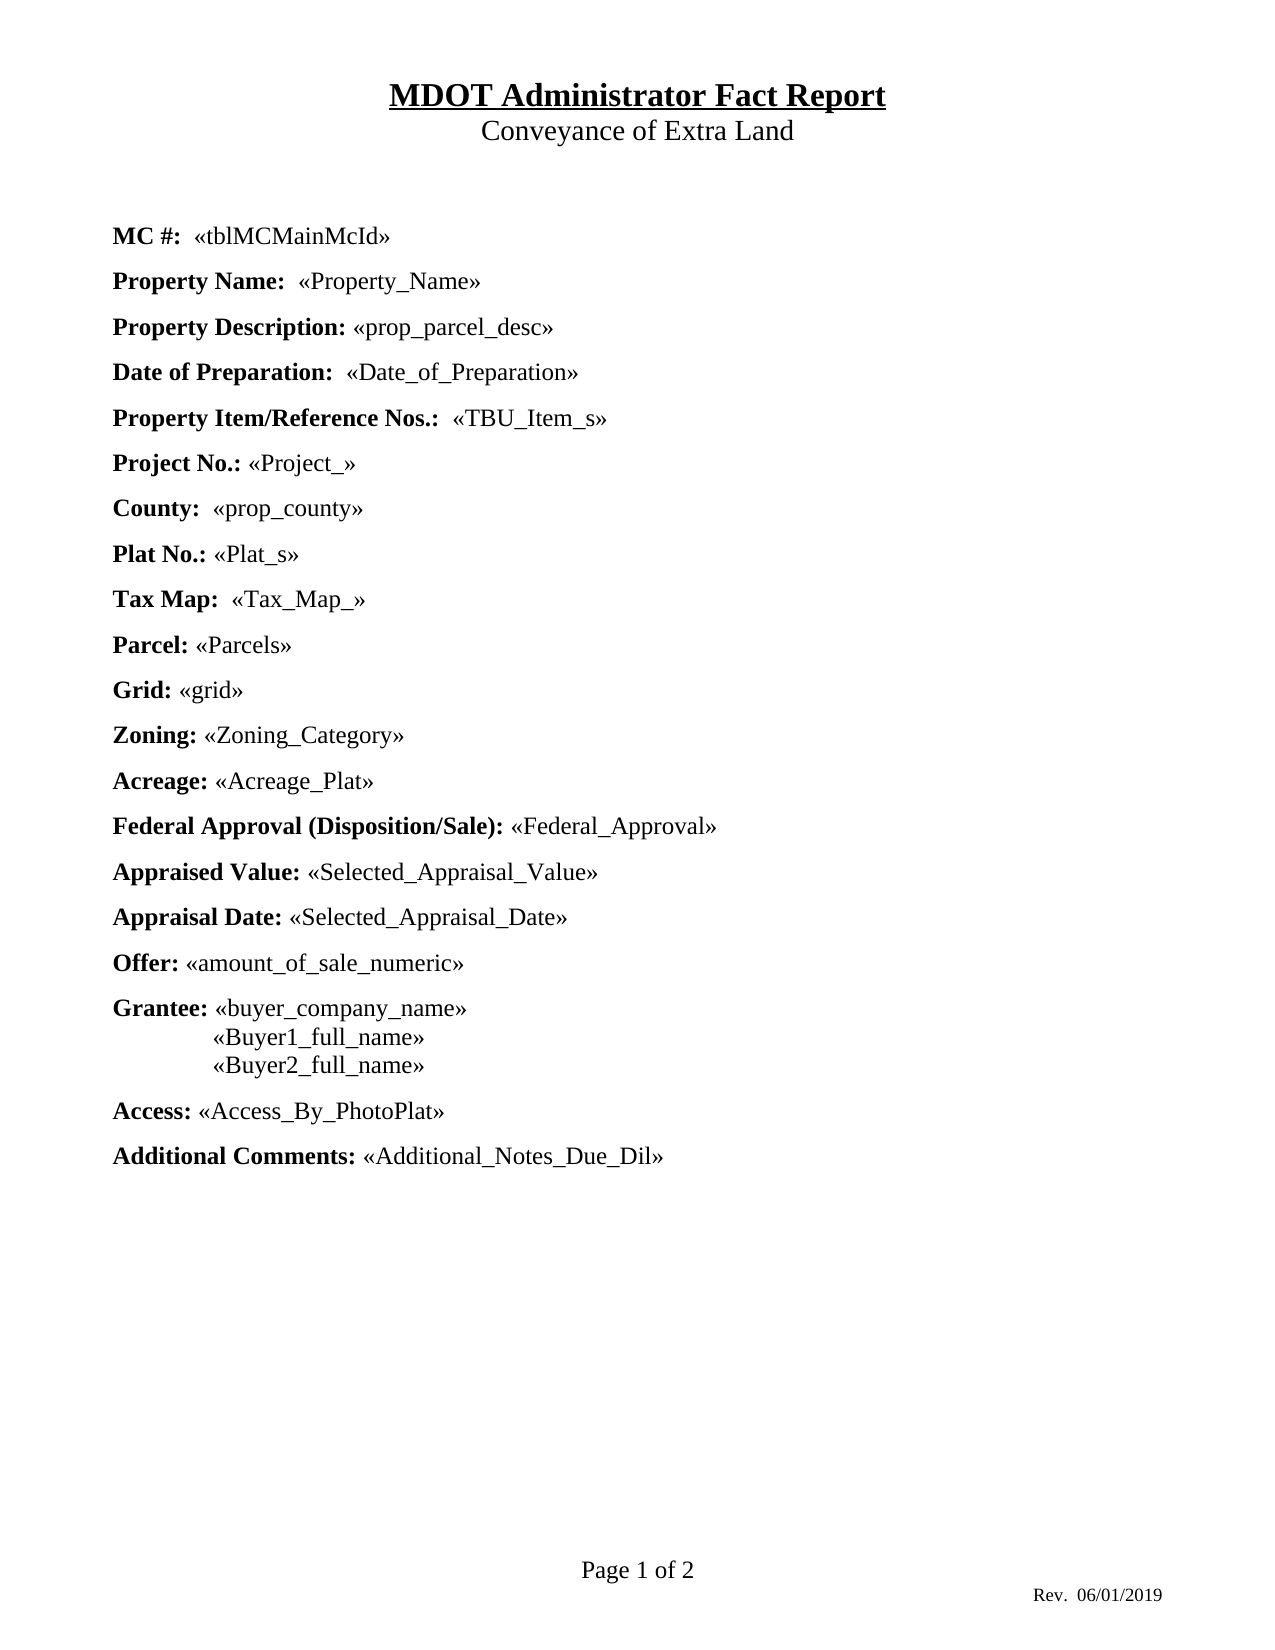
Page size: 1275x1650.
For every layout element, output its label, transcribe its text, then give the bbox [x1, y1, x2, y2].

text Access: «Access_By_PhotoPlat» [112, 1096, 1162, 1125]
text Property Item/Reference Nos.: «TBU_Item_s» [112, 403, 1162, 431]
text Additional Comments: «Additional_Notes_Due_Dil» [112, 1141, 1162, 1170]
text Plat No.: «Plat_s» [112, 539, 1162, 568]
text Property Name: «Property_Name» [112, 266, 1162, 295]
text Date of Preparation: «Date_of_Preparation» [112, 357, 1162, 386]
text Grid: «grid» [112, 675, 1162, 704]
text Property Description: «prop_parcel_desc» [112, 312, 1162, 341]
text MC #: «tblMCMainMcId» [112, 221, 1162, 250]
text Zoning: «Zoning_Category» [112, 721, 1162, 749]
text Project No.: «Project_» [112, 448, 1162, 477]
text Federal Approval (Disposition/Sale): «Federal_Approval» [112, 811, 1162, 840]
text County: «prop_county» [112, 493, 1162, 522]
subtitle Conveyance of Extra Land [112, 113, 1162, 147]
text Grantee: «buyer_company_name» «Buyer1_full_name» «Buyer2_full_name» [112, 993, 1162, 1079]
text Offer: «amount_of_sale_numeric» [112, 948, 1162, 976]
text Parcel: «Parcels» [112, 630, 1162, 658]
title MDOT Administrator Fact Report [112, 75, 1162, 113]
text Appraisal Date: «Selected_Appraisal_Date» [112, 902, 1162, 931]
text Acreage: «Acreage_Plat» [112, 766, 1162, 795]
text Appraised Value: «Selected_Appraisal_Value» [112, 857, 1162, 886]
text Tax Map: «Tax_Map_» [112, 584, 1162, 613]
